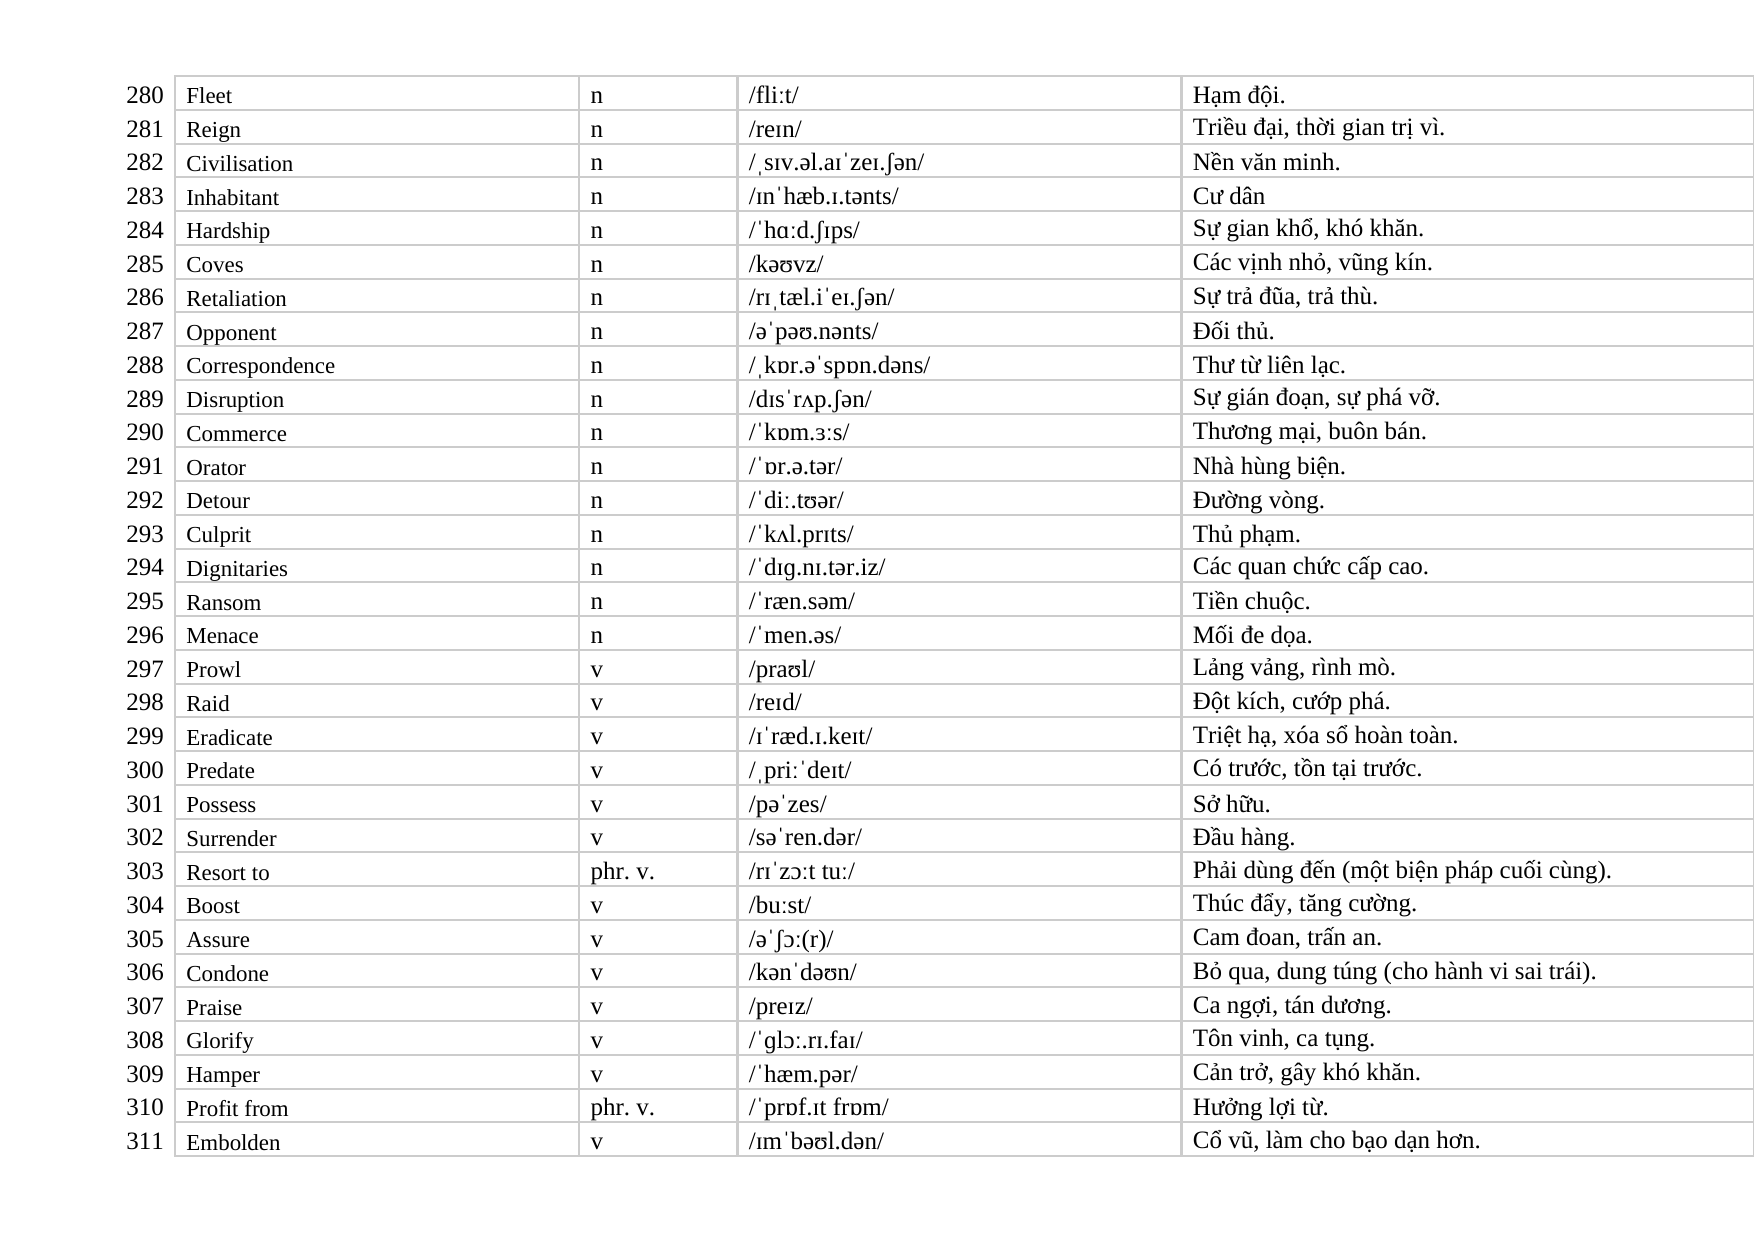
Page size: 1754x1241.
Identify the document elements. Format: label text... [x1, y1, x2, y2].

table_cell 310 [75, 1088, 174, 1121]
table_cell /ˌpriːˈdeɪt/ [739, 752, 1180, 784]
table_cell 288 [75, 345, 174, 379]
table_cell Sự trả đũa, trả thù. [1183, 280, 1753, 311]
table_cell Đầu hàng. [1183, 820, 1753, 851]
table_cell phr. v. [580, 853, 736, 885]
table_cell v [580, 955, 736, 986]
table_cell Thủ phạm. [1183, 516, 1753, 547]
table_cell 286 [75, 278, 174, 311]
table_cell 280 [75, 75, 174, 109]
table_cell 302 [75, 818, 174, 851]
table_cell Bỏ qua, dung túng (cho hành vi sai trái). [1183, 955, 1753, 986]
table_cell Boost [176, 887, 578, 919]
table_cell n [580, 145, 736, 176]
table_cell Các quan chức cấp cao. [1183, 550, 1753, 581]
table_cell 289 [75, 379, 174, 412]
table_cell n [580, 77, 736, 109]
table_cell Mối đe dọa. [1183, 617, 1753, 649]
table_cell Retaliation [176, 280, 578, 311]
table_cell Cản trở, gây khó khăn. [1183, 1056, 1753, 1087]
table_cell /fliːt/ [739, 77, 1180, 109]
table_cell Cư dân [1183, 178, 1753, 210]
table_cell 304 [75, 885, 174, 919]
table_cell /pəˈzes/ [739, 786, 1180, 817]
table_cell Surrender [176, 820, 578, 851]
table_cell 283 [75, 176, 174, 210]
table_cell 305 [75, 919, 174, 952]
table_cell /ˈprɒf.ɪt frɒm/ [739, 1090, 1180, 1121]
table_cell n [580, 583, 736, 615]
table_cell Predate [176, 752, 578, 784]
table_cell /dɪsˈrʌp.ʃən/ [739, 381, 1180, 412]
table_cell Commerce [176, 415, 578, 446]
table_cell Cổ vũ, làm cho bạo dạn hơn. [1183, 1123, 1753, 1155]
table_cell 300 [75, 750, 174, 784]
table_cell 311 [75, 1121, 174, 1155]
table_cell /rɪˌtæl.iˈeɪ.ʃən/ [739, 280, 1180, 311]
table_cell n [580, 516, 736, 547]
table_cell /ˌsɪv.əl.aɪˈzeɪ.ʃən/ [739, 145, 1180, 176]
table_cell Reign [176, 111, 578, 142]
table_cell Tiền chuộc. [1183, 583, 1753, 615]
table_cell n [580, 313, 736, 345]
table_cell n [580, 111, 736, 142]
table_cell Nền văn minh. [1183, 145, 1753, 176]
table_cell n [580, 246, 736, 277]
table_cell v [580, 1123, 736, 1155]
table_cell v [580, 651, 736, 682]
table_cell Culprit [176, 516, 578, 547]
table_cell 308 [75, 1020, 174, 1054]
table_cell Detour [176, 482, 578, 514]
table_cell Đường vòng. [1183, 482, 1753, 514]
table_cell Thương mại, buôn bán. [1183, 415, 1753, 446]
table_cell Praise [176, 988, 578, 1020]
table_cell /səˈren.dər/ [739, 820, 1180, 851]
table_cell Thư từ liên lạc. [1183, 347, 1753, 379]
table_cell Hạm đội. [1183, 77, 1753, 109]
table_cell v [580, 685, 736, 716]
table_cell v [580, 1022, 736, 1054]
table_cell Fleet [176, 77, 578, 109]
table_cell Phải dùng đến (một biện pháp cuối cùng). [1183, 853, 1753, 885]
table_cell /ˈkɒm.ɜːs/ [739, 415, 1180, 446]
table_cell /ˈdiː.tʊər/ [739, 482, 1180, 514]
table_cell Hưởng lợi từ. [1183, 1090, 1753, 1121]
table_cell Orator [176, 448, 578, 480]
table_cell /əˈʃɔː(r)/ [739, 921, 1180, 952]
table_cell n [580, 617, 736, 649]
table_cell Dignitaries [176, 550, 578, 581]
table_cell Embolden [176, 1123, 578, 1155]
table_cell Disruption [176, 381, 578, 412]
table_cell 290 [75, 413, 174, 446]
table_cell Hardship [176, 212, 578, 244]
table_cell /ˈræn.səm/ [739, 583, 1180, 615]
table_cell /ˈɒr.ə.tər/ [739, 448, 1180, 480]
table_cell n [580, 280, 736, 311]
table_cell Civilisation [176, 145, 578, 176]
table_cell Có trước, tồn tại trước. [1183, 752, 1753, 784]
table_cell n [580, 482, 736, 514]
table_cell Thúc đẩy, tăng cường. [1183, 887, 1753, 919]
table_cell Nhà hùng biện. [1183, 448, 1753, 480]
table_cell /ˈkʌl.prɪts/ [739, 516, 1180, 547]
table_cell Triệt hạ, xóa sổ hoàn toàn. [1183, 718, 1753, 750]
table_cell 303 [75, 851, 174, 885]
table_cell Menace [176, 617, 578, 649]
table_cell /ˈhæm.pər/ [739, 1056, 1180, 1087]
table_cell 297 [75, 649, 174, 682]
table_cell Opponent [176, 313, 578, 345]
table_cell v [580, 921, 736, 952]
table_cell Correspondence [176, 347, 578, 379]
table_cell /rɪˈzɔːt tuː/ [739, 853, 1180, 885]
table_cell 293 [75, 514, 174, 547]
table_cell /ˈmen.əs/ [739, 617, 1180, 649]
table_cell 282 [75, 143, 174, 176]
table_cell v [580, 1056, 736, 1087]
table_cell Sự gián đoạn, sự phá vỡ. [1183, 381, 1753, 412]
table_cell 284 [75, 210, 174, 244]
table_cell Triều đại, thời gian trị vì. [1183, 111, 1753, 142]
table_cell Lảng vảng, rình mò. [1183, 651, 1753, 682]
table_cell n [580, 178, 736, 210]
table_cell n [580, 415, 736, 446]
table_cell 285 [75, 244, 174, 277]
table_cell /reɪn/ [739, 111, 1180, 142]
table_cell Các vịnh nhỏ, vũng kín. [1183, 246, 1753, 277]
table_cell Possess [176, 786, 578, 817]
table_cell /praʊl/ [739, 651, 1180, 682]
table_cell v [580, 786, 736, 817]
table_cell Sự gian khổ, khó khăn. [1183, 212, 1753, 244]
table_cell Ca ngợi, tán dương. [1183, 988, 1753, 1020]
table_cell Profit from [176, 1090, 578, 1121]
table_cell /ˌkɒr.əˈspɒn.dəns/ [739, 347, 1180, 379]
table_cell /ˈhɑːd.ʃɪps/ [739, 212, 1180, 244]
table_cell Resort to [176, 853, 578, 885]
table_cell n [580, 448, 736, 480]
table_cell /kəʊvz/ [739, 246, 1180, 277]
table_cell /ɪmˈbəʊl.dən/ [739, 1123, 1180, 1155]
table_cell 292 [75, 480, 174, 514]
table_cell v [580, 887, 736, 919]
table_cell n [580, 212, 736, 244]
table_cell Sở hữu. [1183, 786, 1753, 817]
table_cell /ɪˈræd.ɪ.keɪt/ [739, 718, 1180, 750]
table_cell 291 [75, 446, 174, 480]
table_cell phr. v. [580, 1090, 736, 1121]
table_cell 295 [75, 581, 174, 615]
table_cell 309 [75, 1054, 174, 1087]
table_cell /ˈdɪɡ.nɪ.tər.iz/ [739, 550, 1180, 581]
table_cell Raid [176, 685, 578, 716]
table_cell n [580, 381, 736, 412]
table_cell 299 [75, 716, 174, 750]
table_cell n [580, 347, 736, 379]
table_cell /əˈpəʊ.nənts/ [739, 313, 1180, 345]
table_cell Condone [176, 955, 578, 986]
table_cell Prowl [176, 651, 578, 682]
table_cell Cam đoan, trấn an. [1183, 921, 1753, 952]
table_cell v [580, 820, 736, 851]
table_cell Hamper [176, 1056, 578, 1087]
table_cell 287 [75, 311, 174, 345]
table_cell 298 [75, 683, 174, 716]
table_cell 301 [75, 784, 174, 817]
table_cell 294 [75, 548, 174, 581]
table_cell Coves [176, 246, 578, 277]
table_cell Inhabitant [176, 178, 578, 210]
table_cell Assure [176, 921, 578, 952]
table_cell /ɪnˈhæb.ɪ.tənts/ [739, 178, 1180, 210]
table_cell /kənˈdəʊn/ [739, 955, 1180, 986]
table_cell v [580, 752, 736, 784]
table_cell n [580, 550, 736, 581]
table_cell 281 [75, 109, 174, 142]
table_cell Ransom [176, 583, 578, 615]
table_cell Tôn vinh, ca tụng. [1183, 1022, 1753, 1054]
table_cell Đột kích, cướp phá. [1183, 685, 1753, 716]
table_cell 307 [75, 986, 174, 1020]
table_cell v [580, 988, 736, 1020]
table_cell 306 [75, 953, 174, 986]
table_cell Eradicate [176, 718, 578, 750]
table_cell /buːst/ [739, 887, 1180, 919]
table_cell Đối thủ. [1183, 313, 1753, 345]
table_cell v [580, 718, 736, 750]
table_cell /preɪz/ [739, 988, 1180, 1020]
table_cell Glorify [176, 1022, 578, 1054]
table_cell /ˈɡlɔː.rɪ.faɪ/ [739, 1022, 1180, 1054]
table_cell /reɪd/ [739, 685, 1180, 716]
table_cell 296 [75, 615, 174, 649]
